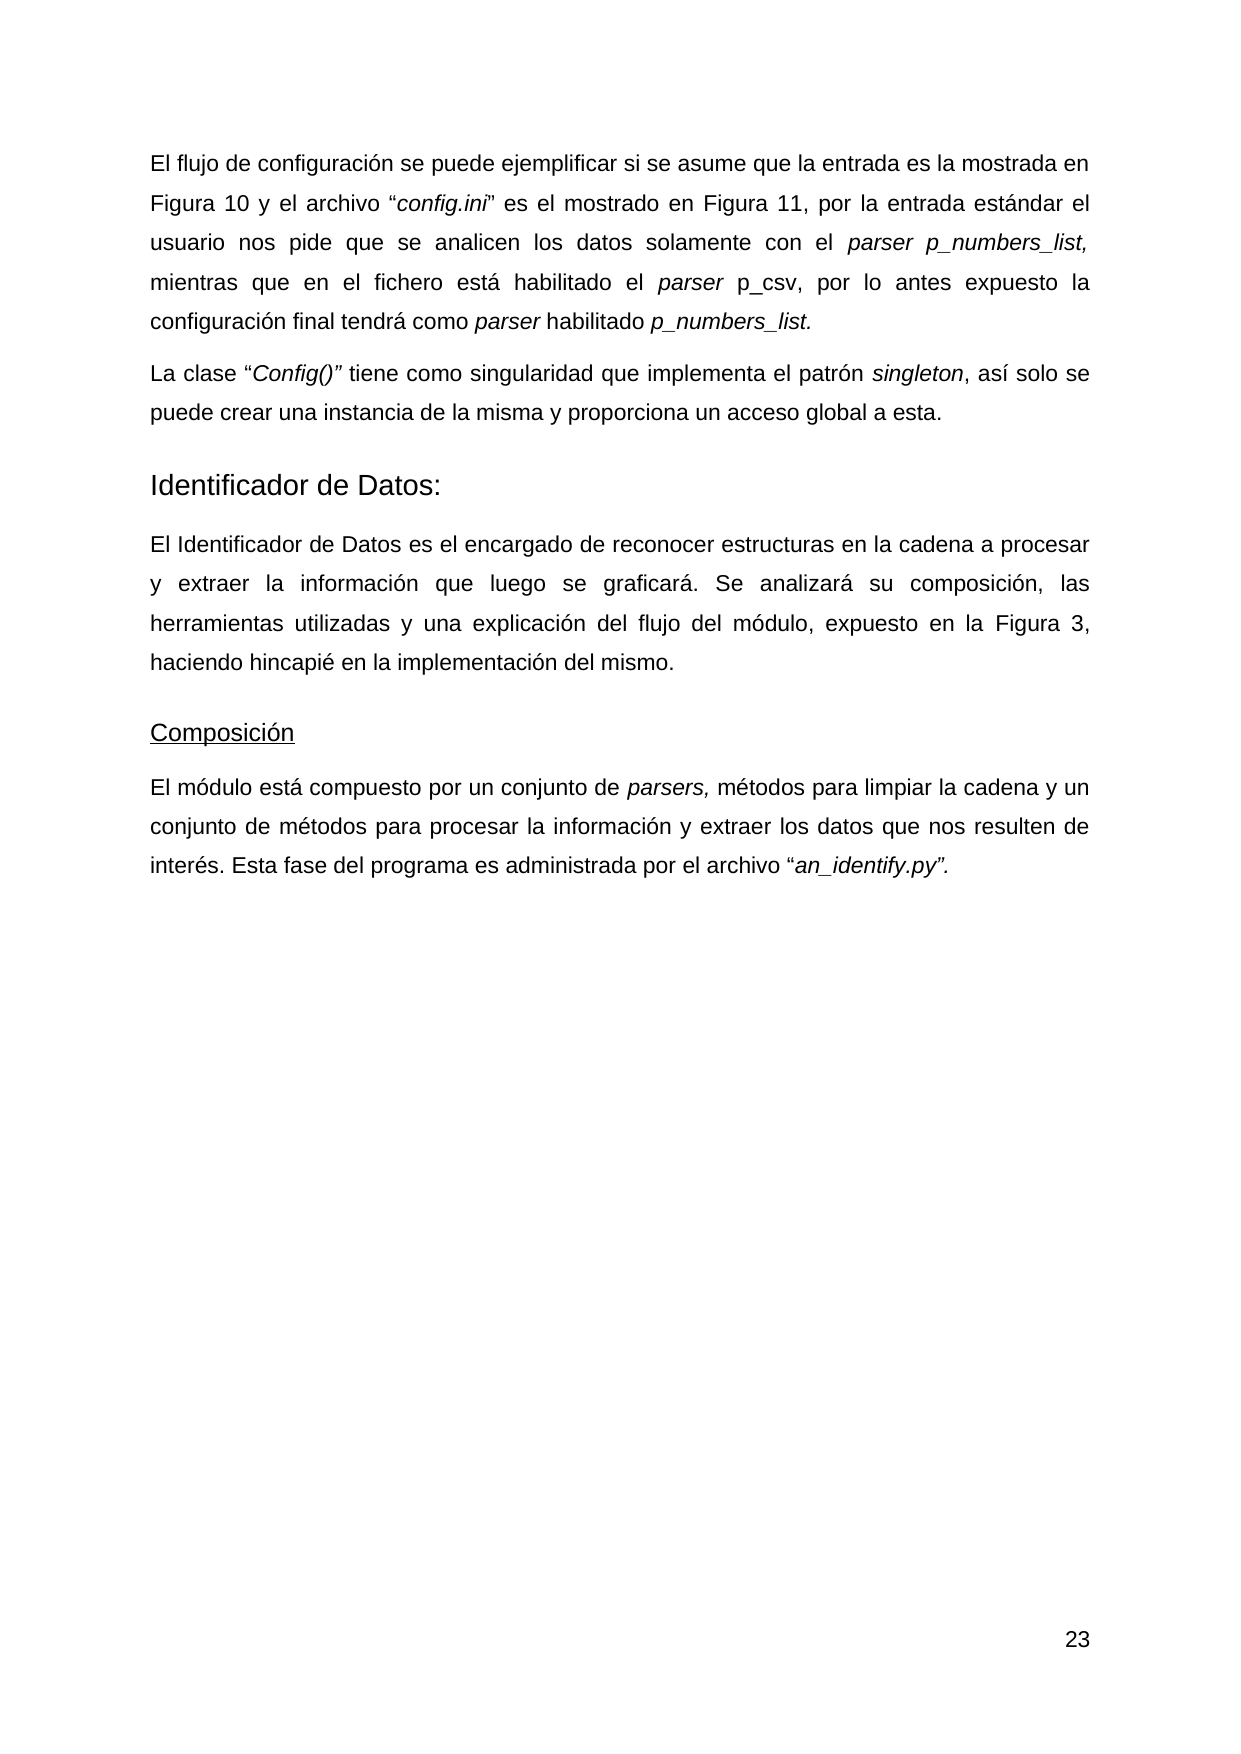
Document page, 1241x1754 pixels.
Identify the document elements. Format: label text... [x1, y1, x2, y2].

text El Identificador de Datos es el encargado de reconocer estructuras en la cadena a procesar y extraer la información que luego se graficará. Se analizará su composición, las herramientas utilizadas y una explicación del flujo del módulo, expuesto en la Figura 3, haciendo hincapié en la implementación del mismo. [150, 531, 1090, 676]
subtitle Composición [150, 718, 1090, 747]
subtitle Identificador de Datos: [150, 468, 1090, 502]
text El módulo está compuesto por un conjunto de parsers, métodos para limpiar la cadena y un conjunto de métodos para procesar la información y extraer los datos que nos resulten de interés. Esta fase del programa es administrada por el archivo “an_identify.py”. [150, 773, 1090, 879]
text La clase “Config()” tiene como singularidad que implementa el patrón singleton, así solo se puede crear una instancia de la misma y proporciona un acceso global a esta. [150, 360, 1090, 426]
text El flujo de configuración se puede ejemplificar si se asume que la entrada es la mostrada en Figura 10 y el archivo “config.ini” es el mostrado en Figura 11, por la entrada estándar el usuario nos pide que se analicen los datos solamente con el parser p_numbers_list, mientras que en el fichero está habilitado el parser p_csv, por lo antes expuesto la configuración final tendrá como parser habilitado p_numbers_list. [150, 150, 1090, 334]
